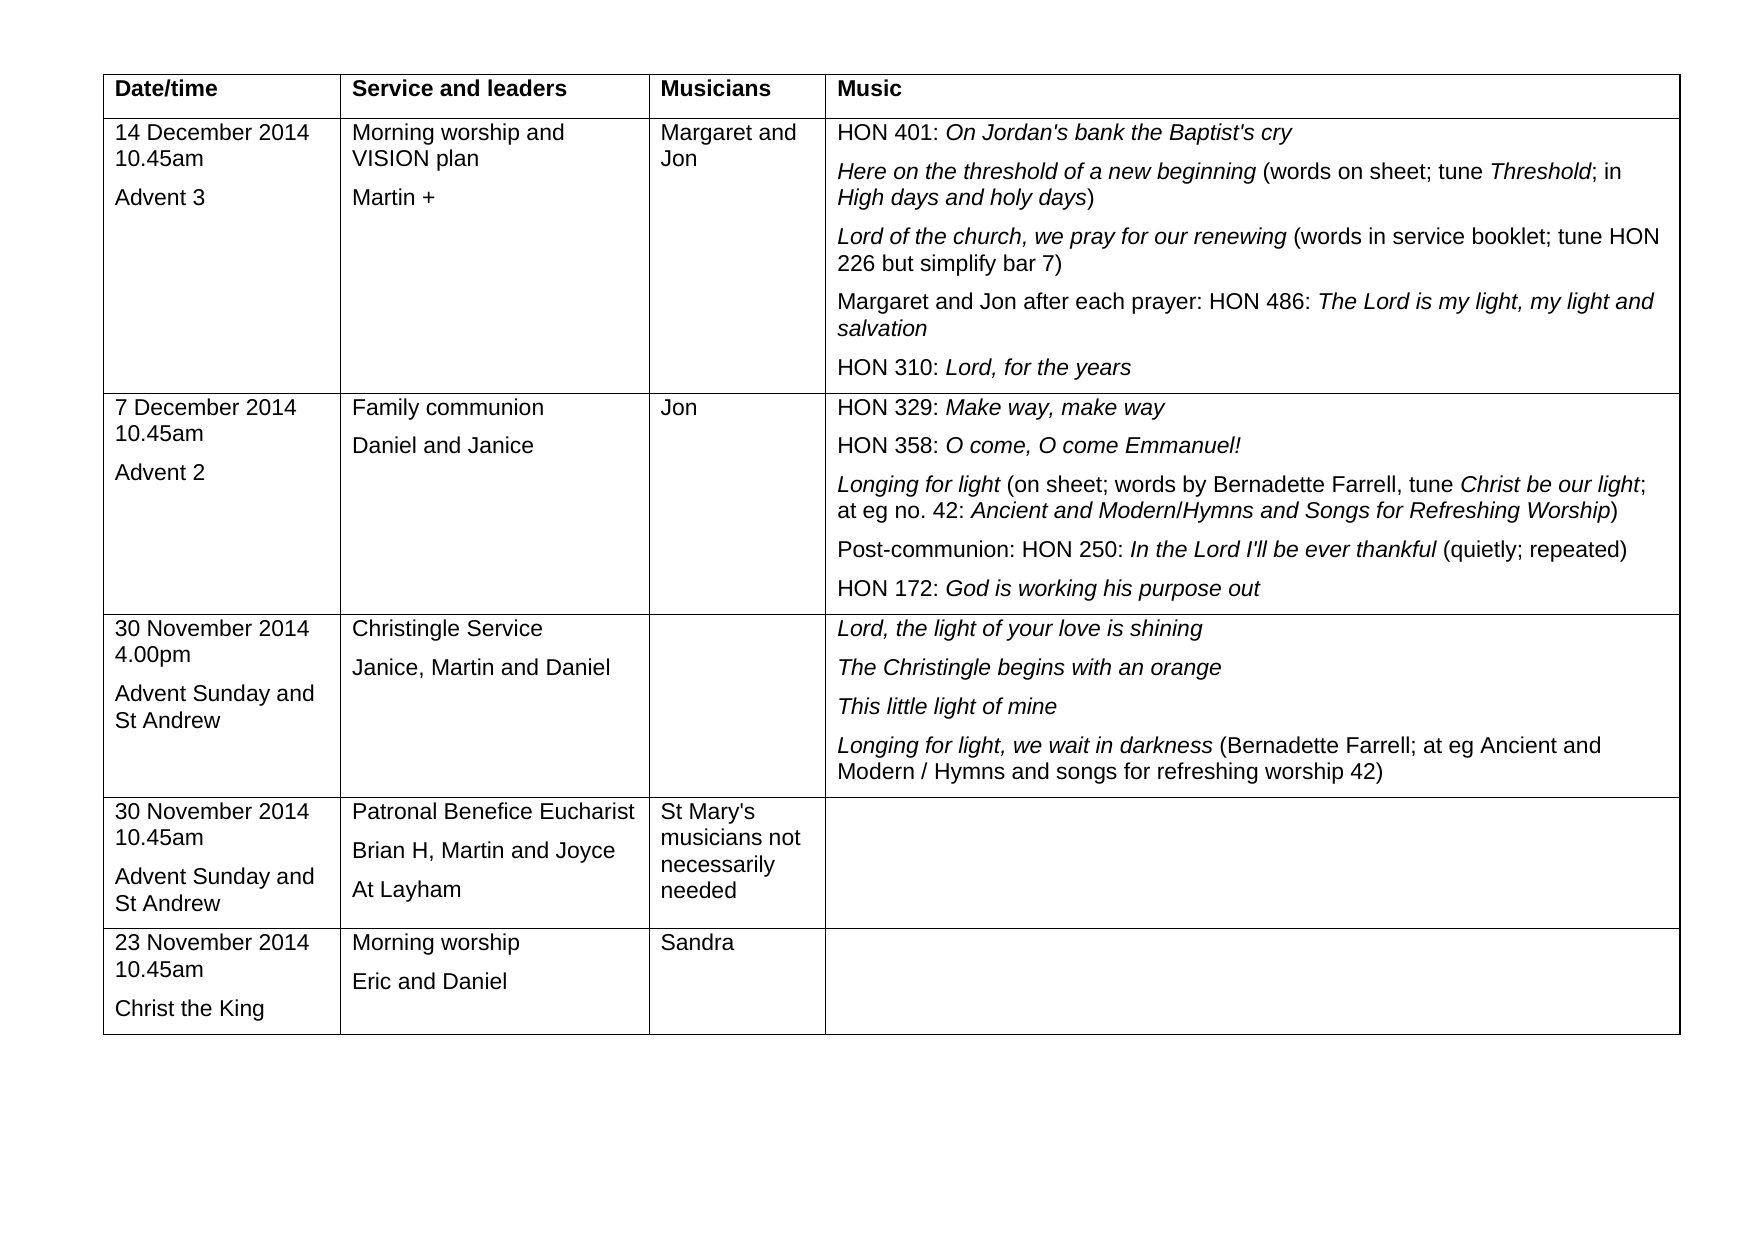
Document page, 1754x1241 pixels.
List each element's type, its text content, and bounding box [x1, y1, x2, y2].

table_cell HON 329: Make way, make way HON 358: O come, O come Emmanuel! Longing for light (on sheet; words by Bernadette Farrell, tune Christ be our light; at eg no. 42: Ancient and Modern/Hymns and Songs for Refreshing Worship) Post-communion: HON 250: In the Lord I'll be ever thankful (quietly; repeated) HON 172: God is working his purpose out [826, 394, 1679, 614]
table_cell Morning worship Eric and Daniel [341, 929, 649, 1033]
table_header Service and leaders [341, 75, 649, 118]
table_cell 14 December 2014 10.45am Advent 3 [104, 119, 340, 392]
table_header Musicians [650, 75, 825, 118]
table_cell [826, 929, 1679, 1033]
table_cell St Mary's musicians not necessarily needed [650, 798, 825, 928]
table_cell 30 November 2014 4.00pm Advent Sunday and St Andrew [104, 615, 340, 797]
table_cell Morning worship and VISION plan Martin + [341, 119, 649, 392]
table_cell 30 November 2014 10.45am Advent Sunday and St Andrew [104, 798, 340, 928]
table_cell [650, 615, 825, 797]
table_header Date/time [104, 75, 340, 118]
table_cell 23 November 2014 10.45am Christ the King [104, 929, 340, 1033]
table_header Music [826, 75, 1679, 118]
table_cell Family communion Daniel and Janice [341, 394, 649, 614]
table_cell HON 401: On Jordan's bank the Baptist's cry Here on the threshold of a new beginning (words on sheet; tune Threshold; in High days and holy days) Lord of the church, we pray for our renewing (words in service booklet; tune HON 226 but simplify bar 7) Margaret and Jon after each prayer: HON 486: The Lord is my light, my light and salvation HON 310: Lord, for the years [826, 119, 1679, 392]
table_cell 7 December 2014 10.45am Advent 2 [104, 394, 340, 614]
table_cell Margaret and Jon [650, 119, 825, 392]
table_cell [826, 798, 1679, 928]
table_cell Christingle Service Janice, Martin and Daniel [341, 615, 649, 797]
table_cell Lord, the light of your love is shining The Christingle begins with an orange This little light of mine Longing for light, we wait in darkness (Bernadette Farrell; at eg Ancient and Modern / Hymns and songs for refreshing worship 42) [826, 615, 1679, 797]
table_cell Patronal Benefice Eucharist Brian H, Martin and Joyce At Layham [341, 798, 649, 928]
table_cell Jon [650, 394, 825, 614]
table_cell Sandra [650, 929, 825, 1033]
